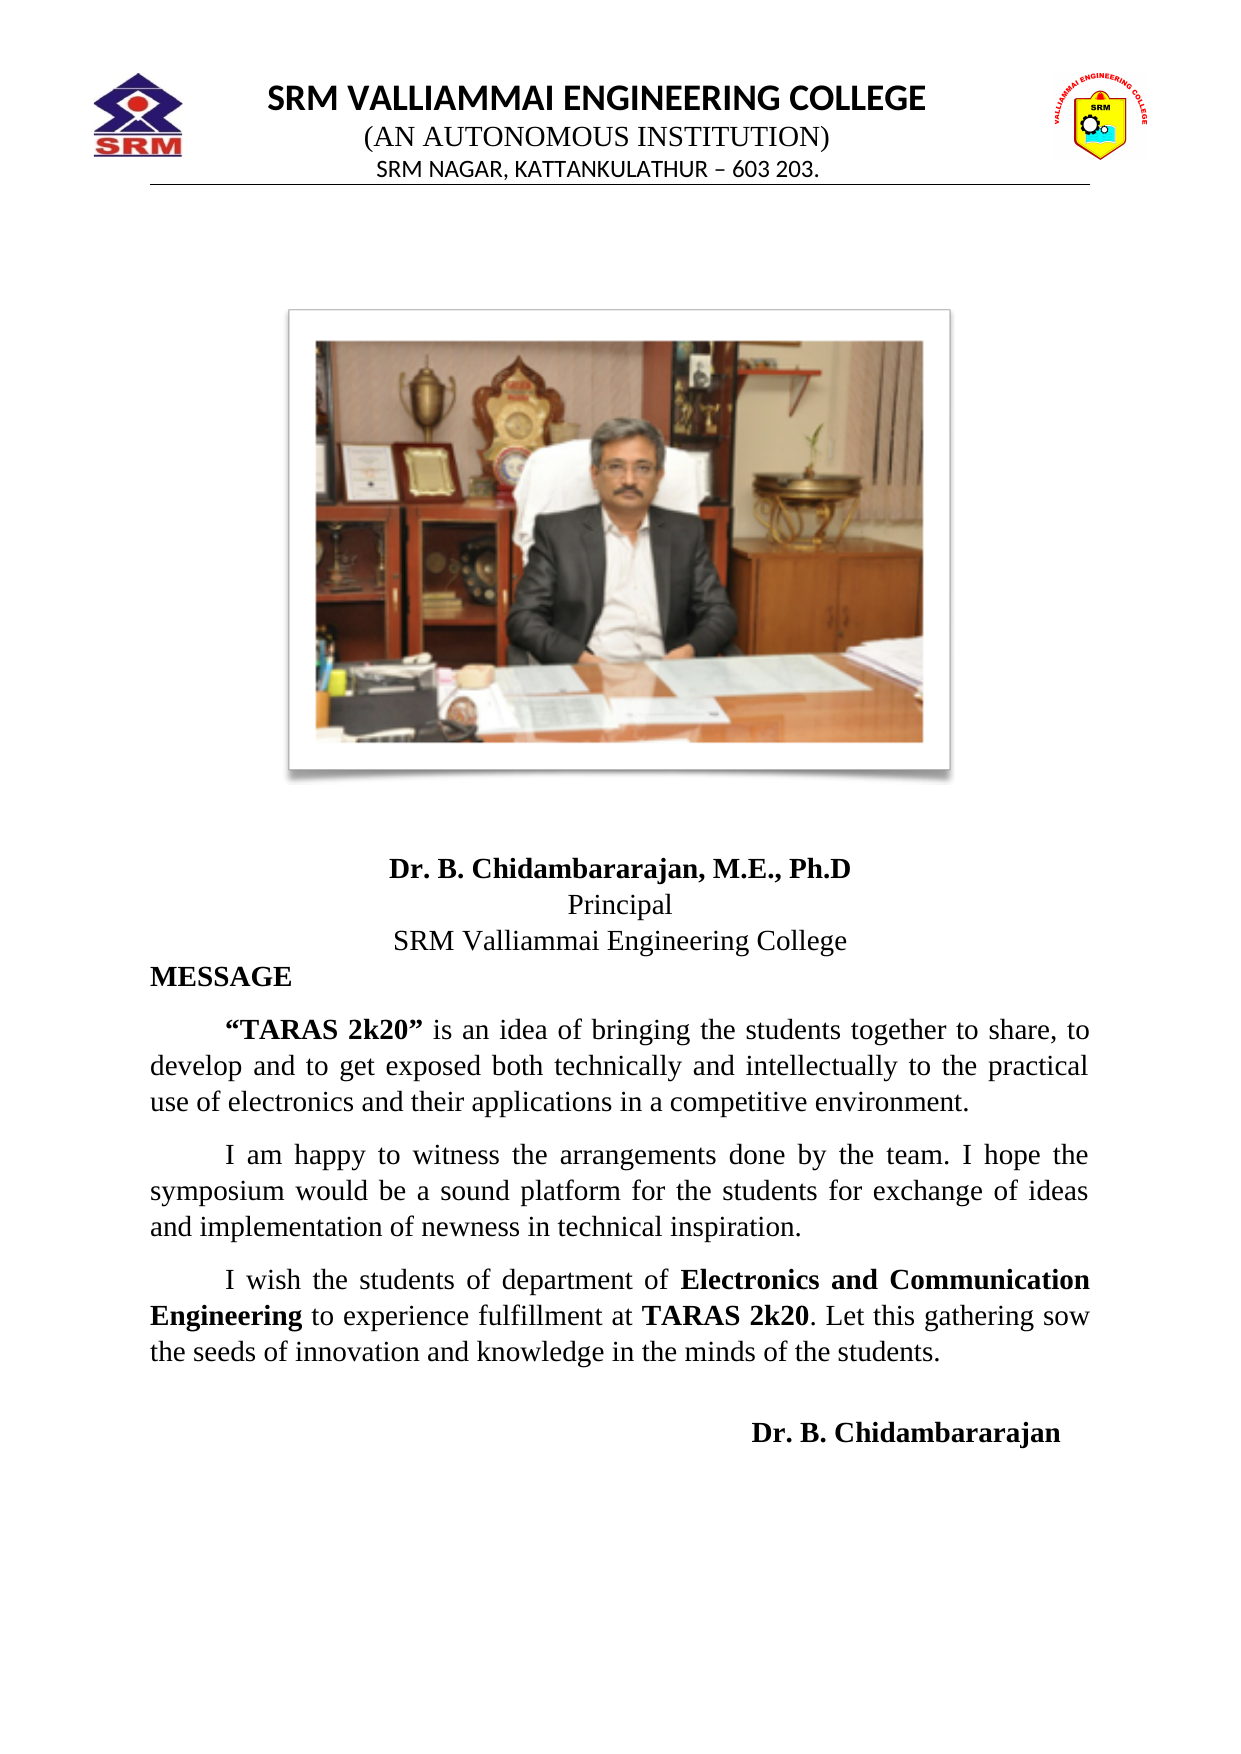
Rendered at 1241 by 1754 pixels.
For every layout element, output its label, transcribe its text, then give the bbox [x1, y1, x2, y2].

text MESSAGE [150, 959, 1090, 993]
text I am happy to witness the arrangements done by the team. I hope the symposium would be a sound platform for the students for exchange of ideas and implementation of newness in technical inspiration. [150, 1137, 1090, 1243]
text “TARAS 2k20” is an idea of bringing the students together to share, to develop and to get exposed both technically and intellectually to the practical use of electronics and their applications in a competitive environment. [150, 1012, 1090, 1118]
picture [1054, 73, 1147, 160]
picture [93, 73, 183, 157]
text Dr. B. Chidambararajan [150, 1415, 1061, 1449]
text SRM Valliammai Engineering College [150, 923, 1090, 957]
text Principal [150, 887, 1090, 921]
text I wish the students of department of Electronics and Communication Engineering to experience fulfillment at TARAS 2k20. Let this gathering sow the seeds of innovation and knowledge in the minds of the students. [150, 1262, 1090, 1368]
text Dr. B. Chidambararajan, M.E., Ph.D [150, 851, 1090, 884]
picture [281, 306, 959, 785]
